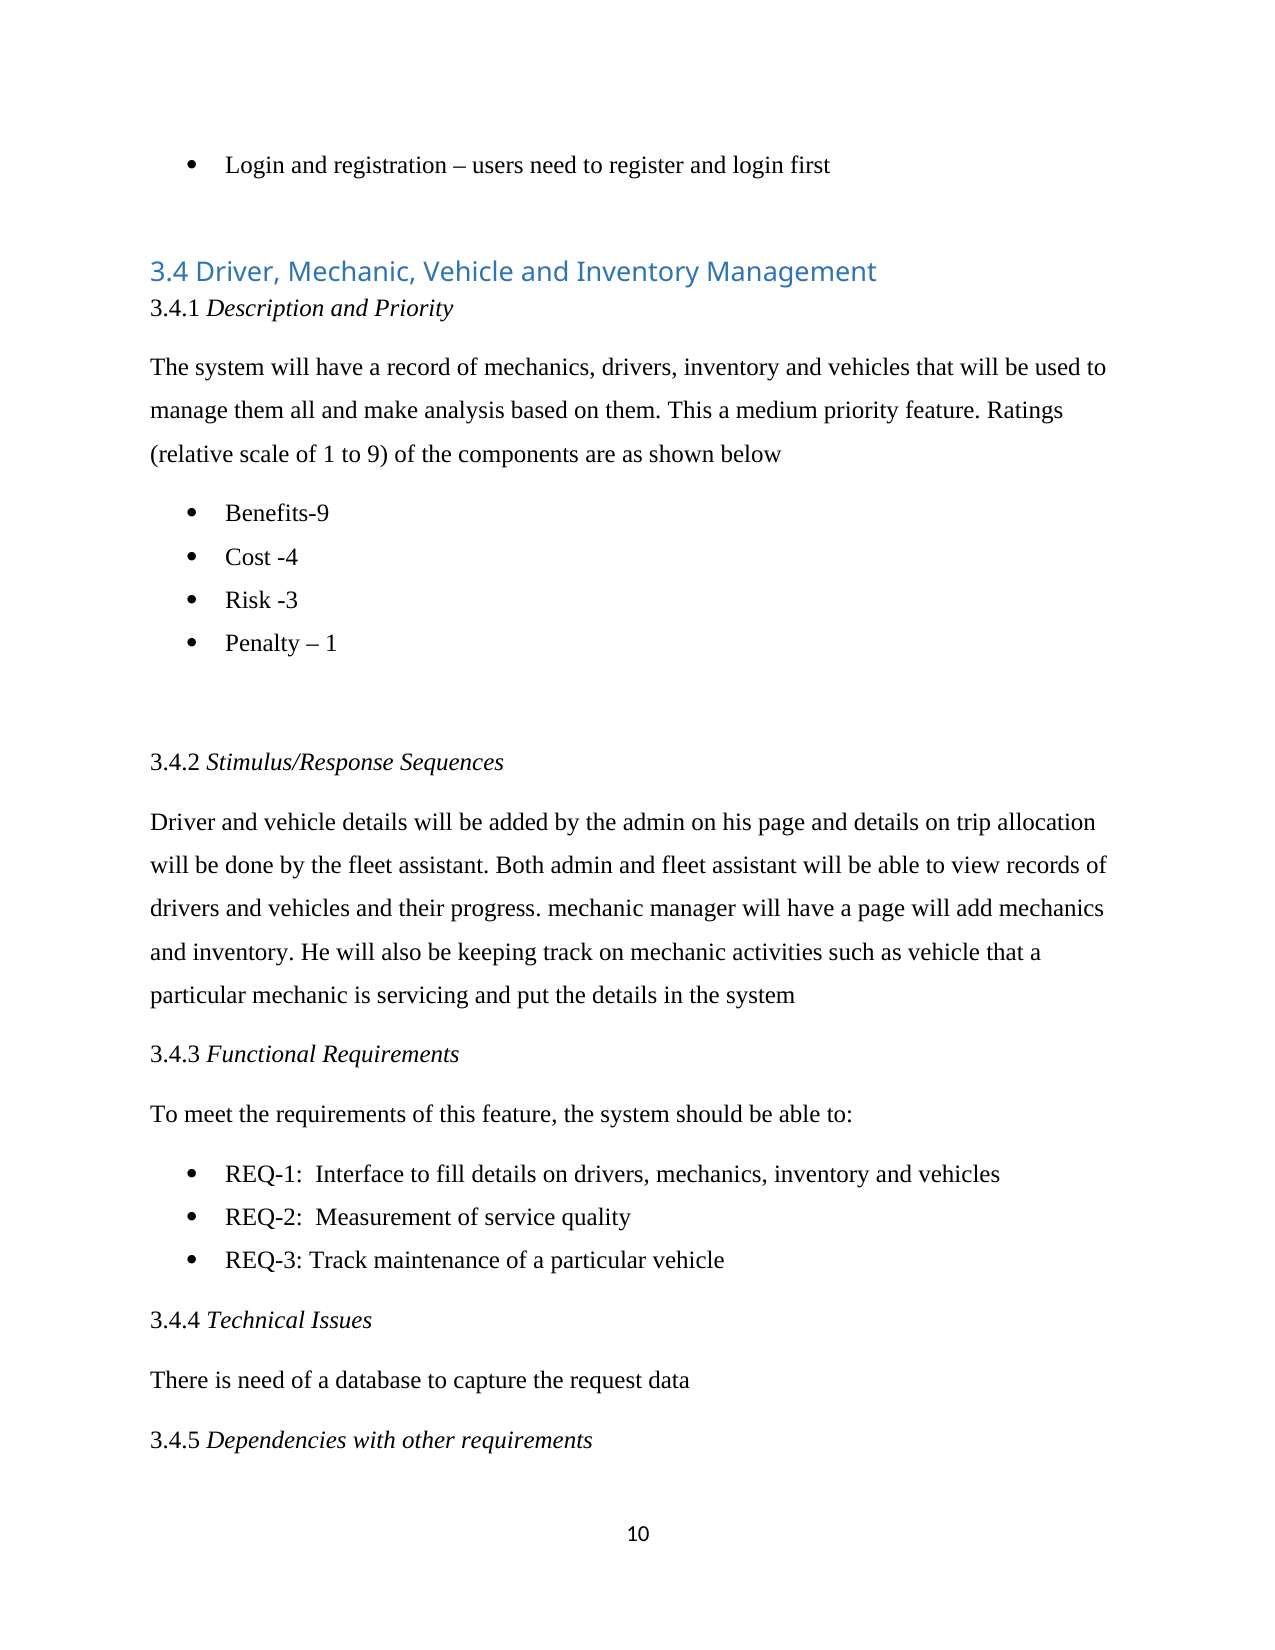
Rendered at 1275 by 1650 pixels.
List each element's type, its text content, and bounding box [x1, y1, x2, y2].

subtitle 3.4 Driver, Mechanic, Vehicle and Inventory Management [150, 253, 1125, 290]
list Penalty – 1 [187, 628, 1125, 657]
text 3.4.3 Functional Requirements [150, 1039, 1125, 1068]
list REQ-2: Measurement of service quality [187, 1202, 1125, 1231]
text 3.4.1 Description and Priority [150, 293, 1125, 321]
text 3.4.5 Dependencies with other requirements [150, 1425, 1125, 1453]
text 3.4.2 Stimulus/Response Sequences [150, 747, 1125, 776]
list Risk -3 [187, 585, 1125, 613]
text To meet the requirements of this feature, the system should be able to: [150, 1099, 1125, 1128]
list REQ-1: Interface to fill details on drivers, mechanics, inventory and vehicles [187, 1159, 1125, 1188]
text Driver and vehicle details will be added by the admin on his page and details on trip allocation will be done by the fleet assistant. Both admin and fleet assistant will be able to view records of drivers and vehicles and their progress. mechanic manager will have a page will add mechanics and inventory. He will also be keeping track on mechanic activities such as vehicle that a particular mechanic is servicing and put the details in the system [150, 807, 1125, 1008]
list Cost -4 [187, 542, 1125, 570]
text The system will have a record of mechanics, drivers, inventory and vehicles that will be used to manage them all and make analysis based on them. This a medium priority feature. Ratings (relative scale of 1 to 9) of the components are as shown below [150, 352, 1125, 467]
list Benefits-9 [187, 498, 1125, 527]
text There is need of a database to capture the request data [150, 1365, 1125, 1394]
list REQ-3: Track maintenance of a particular vehicle [187, 1245, 1125, 1274]
text 3.4.4 Technical Issues [150, 1305, 1125, 1334]
list Login and registration – users need to register and login first [187, 150, 1125, 179]
